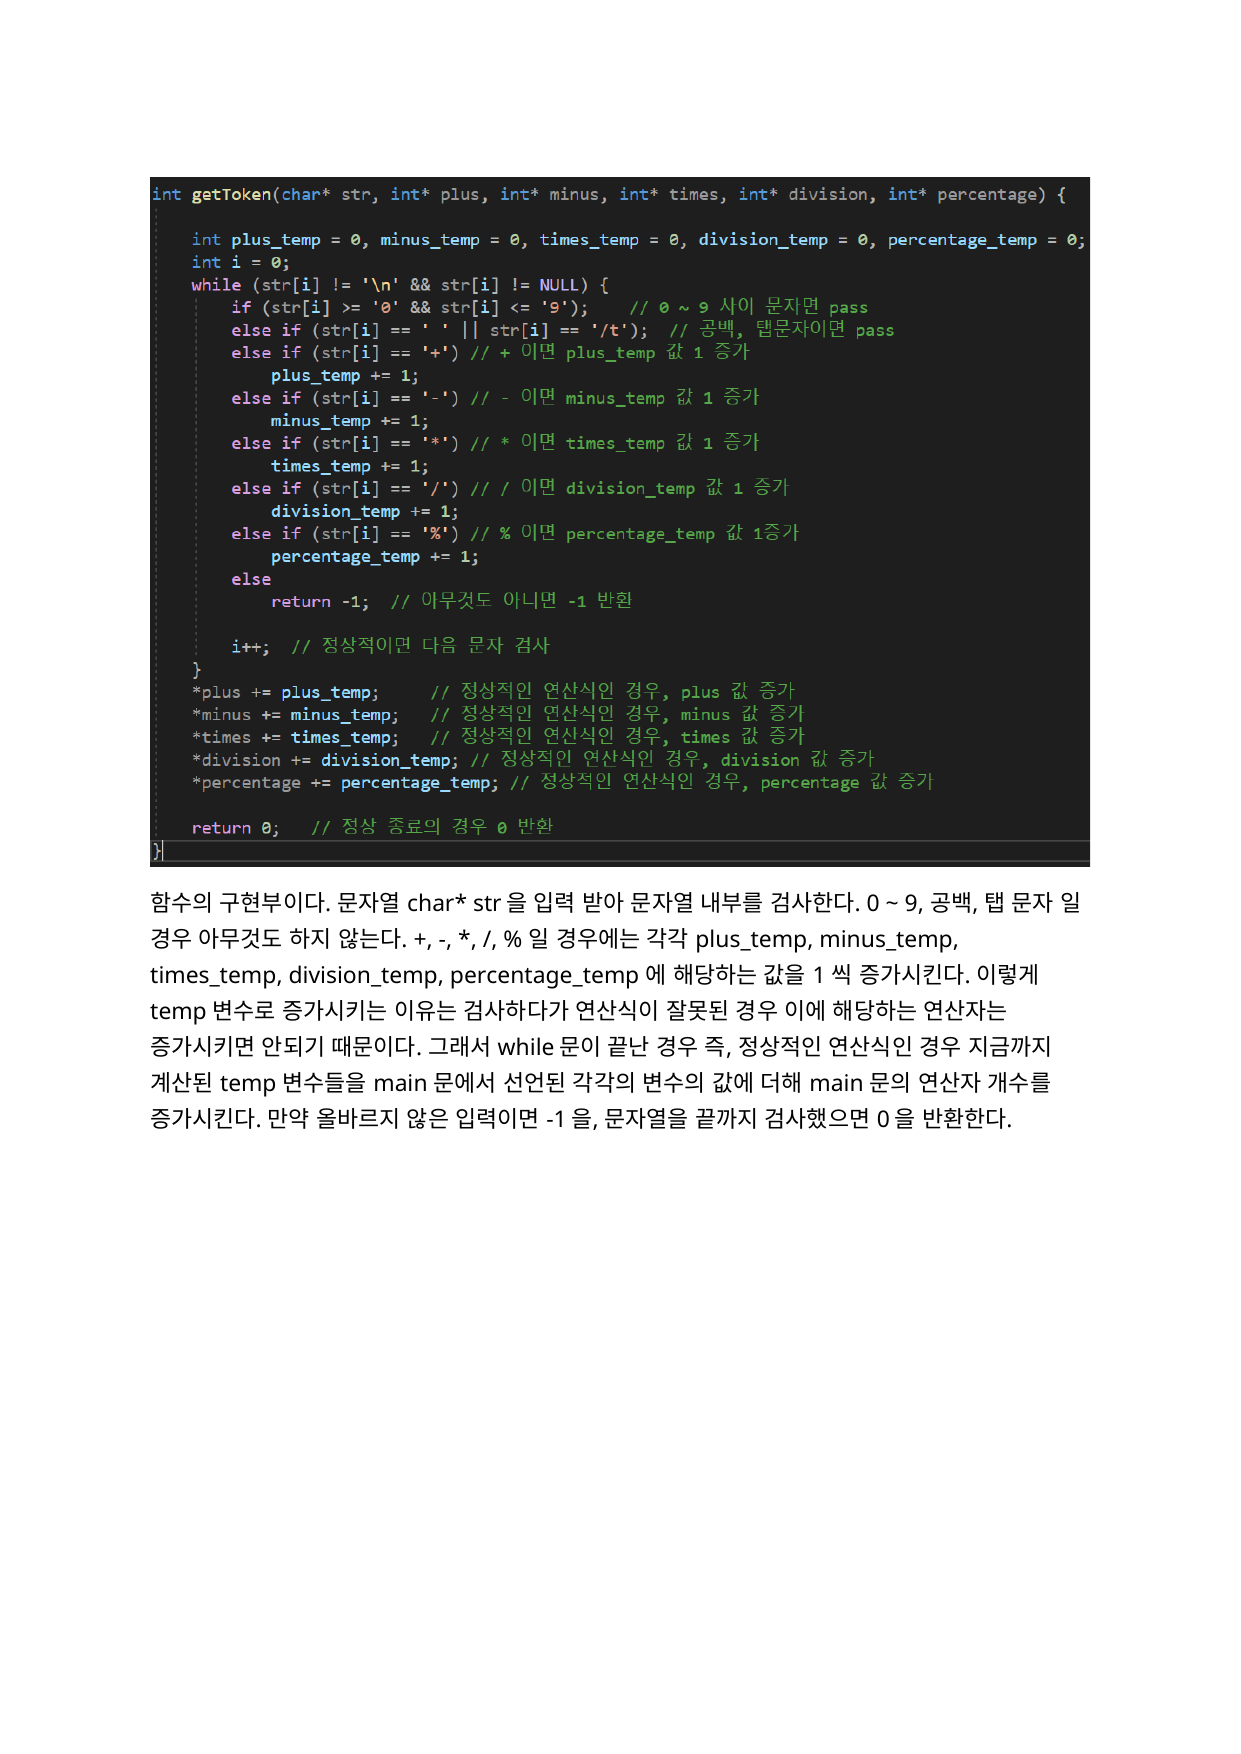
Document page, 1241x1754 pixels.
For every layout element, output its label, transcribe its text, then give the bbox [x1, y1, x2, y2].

text 함수의 구현부이다. 문자열 char* str을 입력 받아 문자열 내부를 검사한다. 0 ~ 9, 공백, 탭 문자 일 경우 아무것도 하지 않는다. +, -, *, /, % 일 경우에는 각각 plus_temp, minus_temp, times_temp, division_temp, percentage_temp 에 해당하는 값을 1 씩 증가시킨다. 이렇게 temp 변수로 증가시키는 이유는 검사하다가 연산식이 잘못된 경우 이에 해당하는 연산자는 증가시키면 안되기 때문이다. 그래서 while문이 끝난 경우 즉, 정상적인 연산식인 경우 지금까지 계산된 temp 변수들을 main 문에서 선언된 각각의 변수의 값에 더해 main 문의 연산자 개수를 증가시킨다. 만약 올바르지 않은 입력이면 -1을, 문자열을 끝까지 검사했으면 0을 반환한다. [150, 885, 1090, 1134]
picture [150, 177, 1091, 867]
